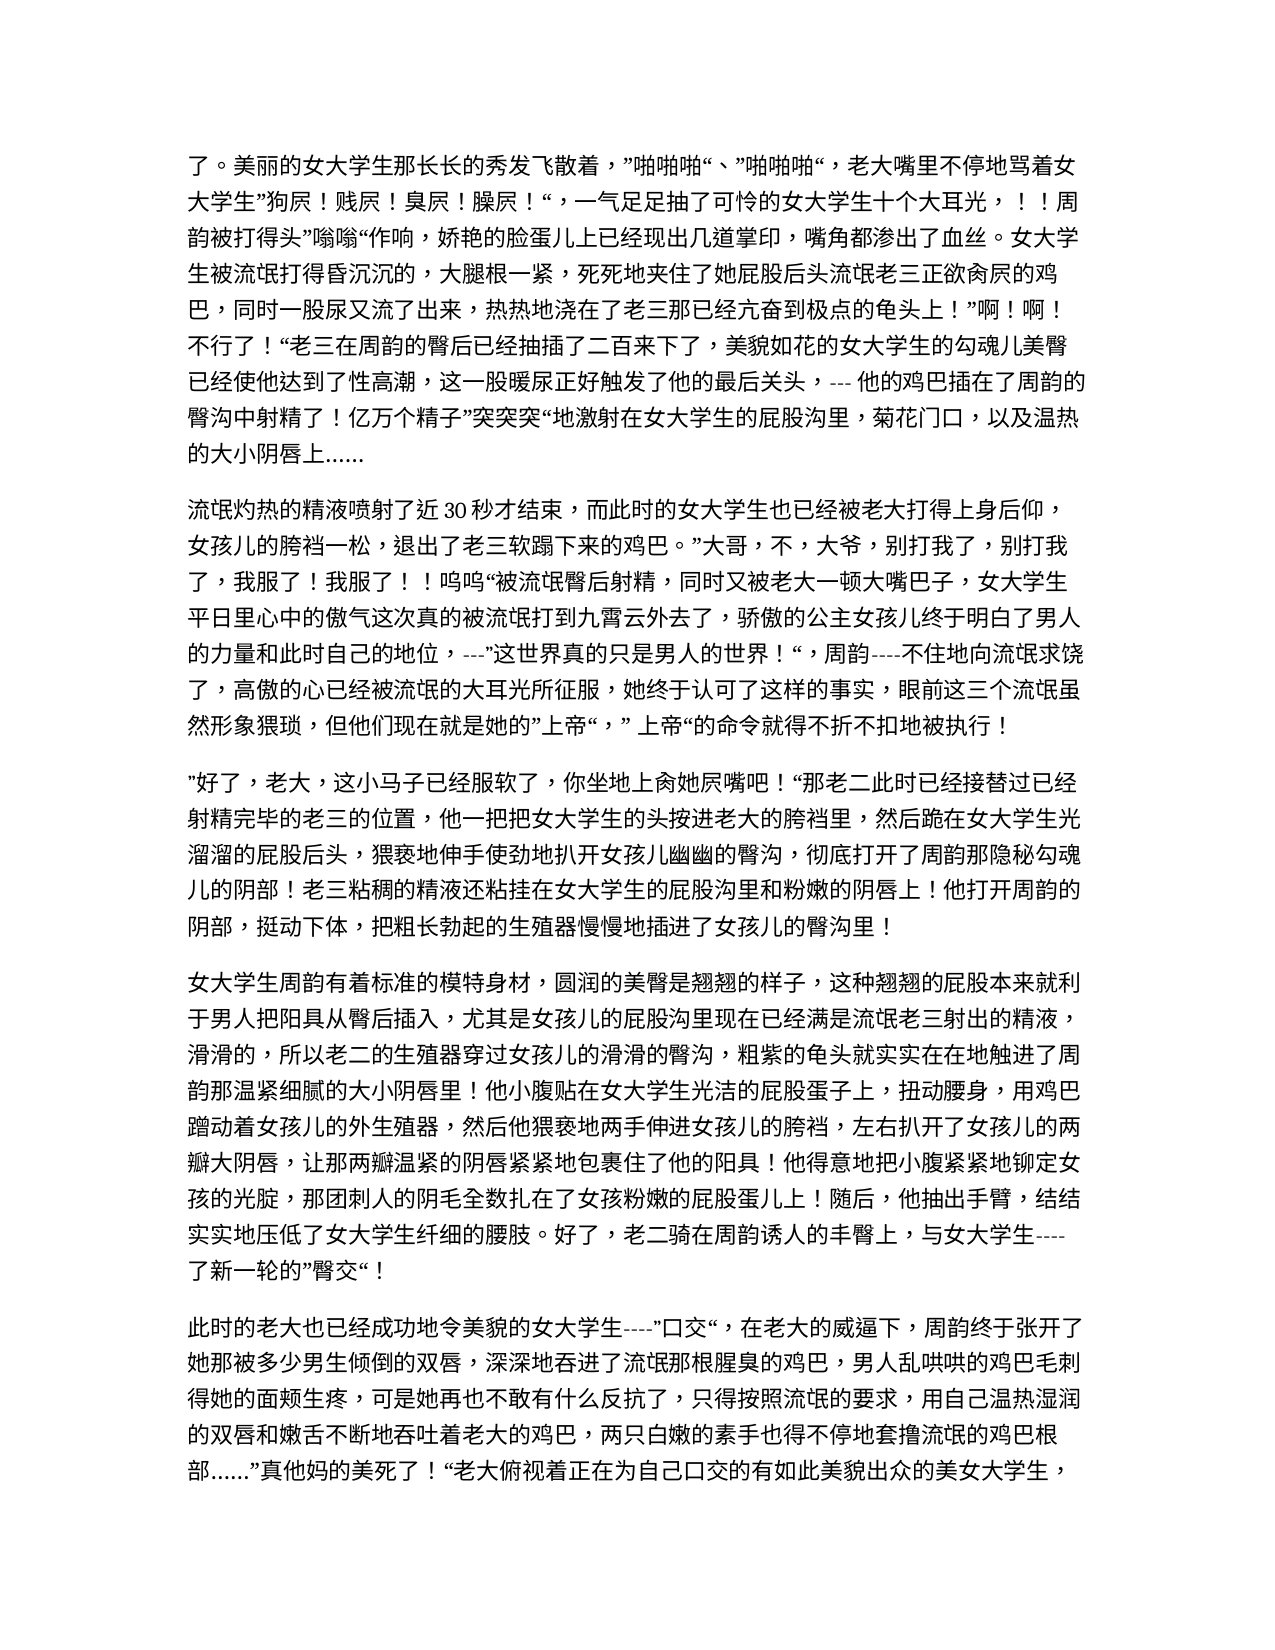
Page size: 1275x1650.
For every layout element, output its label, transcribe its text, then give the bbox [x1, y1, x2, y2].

text 女大学生周韵有着标准的模特身材，圆润的美臀是翘翘的样子，这种翘翘的屁股本来就利于男人把阳具从臀后插入，尤其是女孩儿的屁股沟里现在已经满是流氓老三射出的精液，滑滑的，所以老二的生殖器穿过女孩儿的滑滑的臀沟，粗紫的龟头就实实在在地触进了周韵那温紧细腻的大小阴唇里！他小腹贴在女大学生光洁的屁股蛋子上，扭动腰身，用鸡巴蹭动着女孩儿的外生殖器，然后他猥亵地两手伸进女孩儿的胯裆，左右扒开了女孩儿的两瓣大阴唇，让那两瓣温紧的阴唇紧紧地包裹住了他的阳具！他得意地把小腹紧紧地铆定女孩的光腚，那团刺人的阴毛全数扎在了女孩粉嫩的屁股蛋儿上！随后，他抽出手臂，结结实实地压低了女大学生纤细的腰肢。好了，老二骑在周韵诱人的丰臀上，与女大学生----了新一轮的”臀交“！ [187, 967, 1087, 1286]
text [187, 1311, 1087, 1486]
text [187, 150, 1087, 469]
text 流氓灼热的精液喷射了近30秒才结束，而此时的女大学生也已经被老大打得上身后仰，女孩儿的胯裆一松，退出了老三软蹋下来的鸡巴。”大哥，不，大爷，别打我了，别打我了，我服了！我服了！！呜呜“被流氓臀后射精，同时又被老大一顿大嘴巴子，女大学生平日里心中的傲气这次真的被流氓打到九霄云外去了，骄傲的公主女孩儿终于明白了男人的力量和此时自己的地位，---”这世界真的只是男人的世界！“，周韵----不住地向流氓求饶了，高傲的心已经被流氓的大耳光所征服，她终于认可了这样的事实，眼前这三个流氓虽然形象猥琐，但他们现在就是她的”上帝“，” 上帝“的命令就得不折不扣地被执行！ [187, 494, 1087, 741]
text ”好了，老大，这小马子已经服软了，你坐地上肏她屄嘴吧！“那老二此时已经接替过已经射精完毕的老三的位置，他一把把女大学生的头按进老大的胯裆里，然后跪在女大学生光溜溜的屁股后头，猥亵地伸手使劲地扒开女孩儿幽幽的臀沟，彻底打开了周韵那隐秘勾魂儿的阴部！老三粘稠的精液还粘挂在女大学生的屁股沟里和粉嫩的阴唇上！他打开周韵的阴部，挺动下体，把粗长勃起的生殖器慢慢地插进了女孩儿的臀沟里！ [187, 767, 1087, 942]
